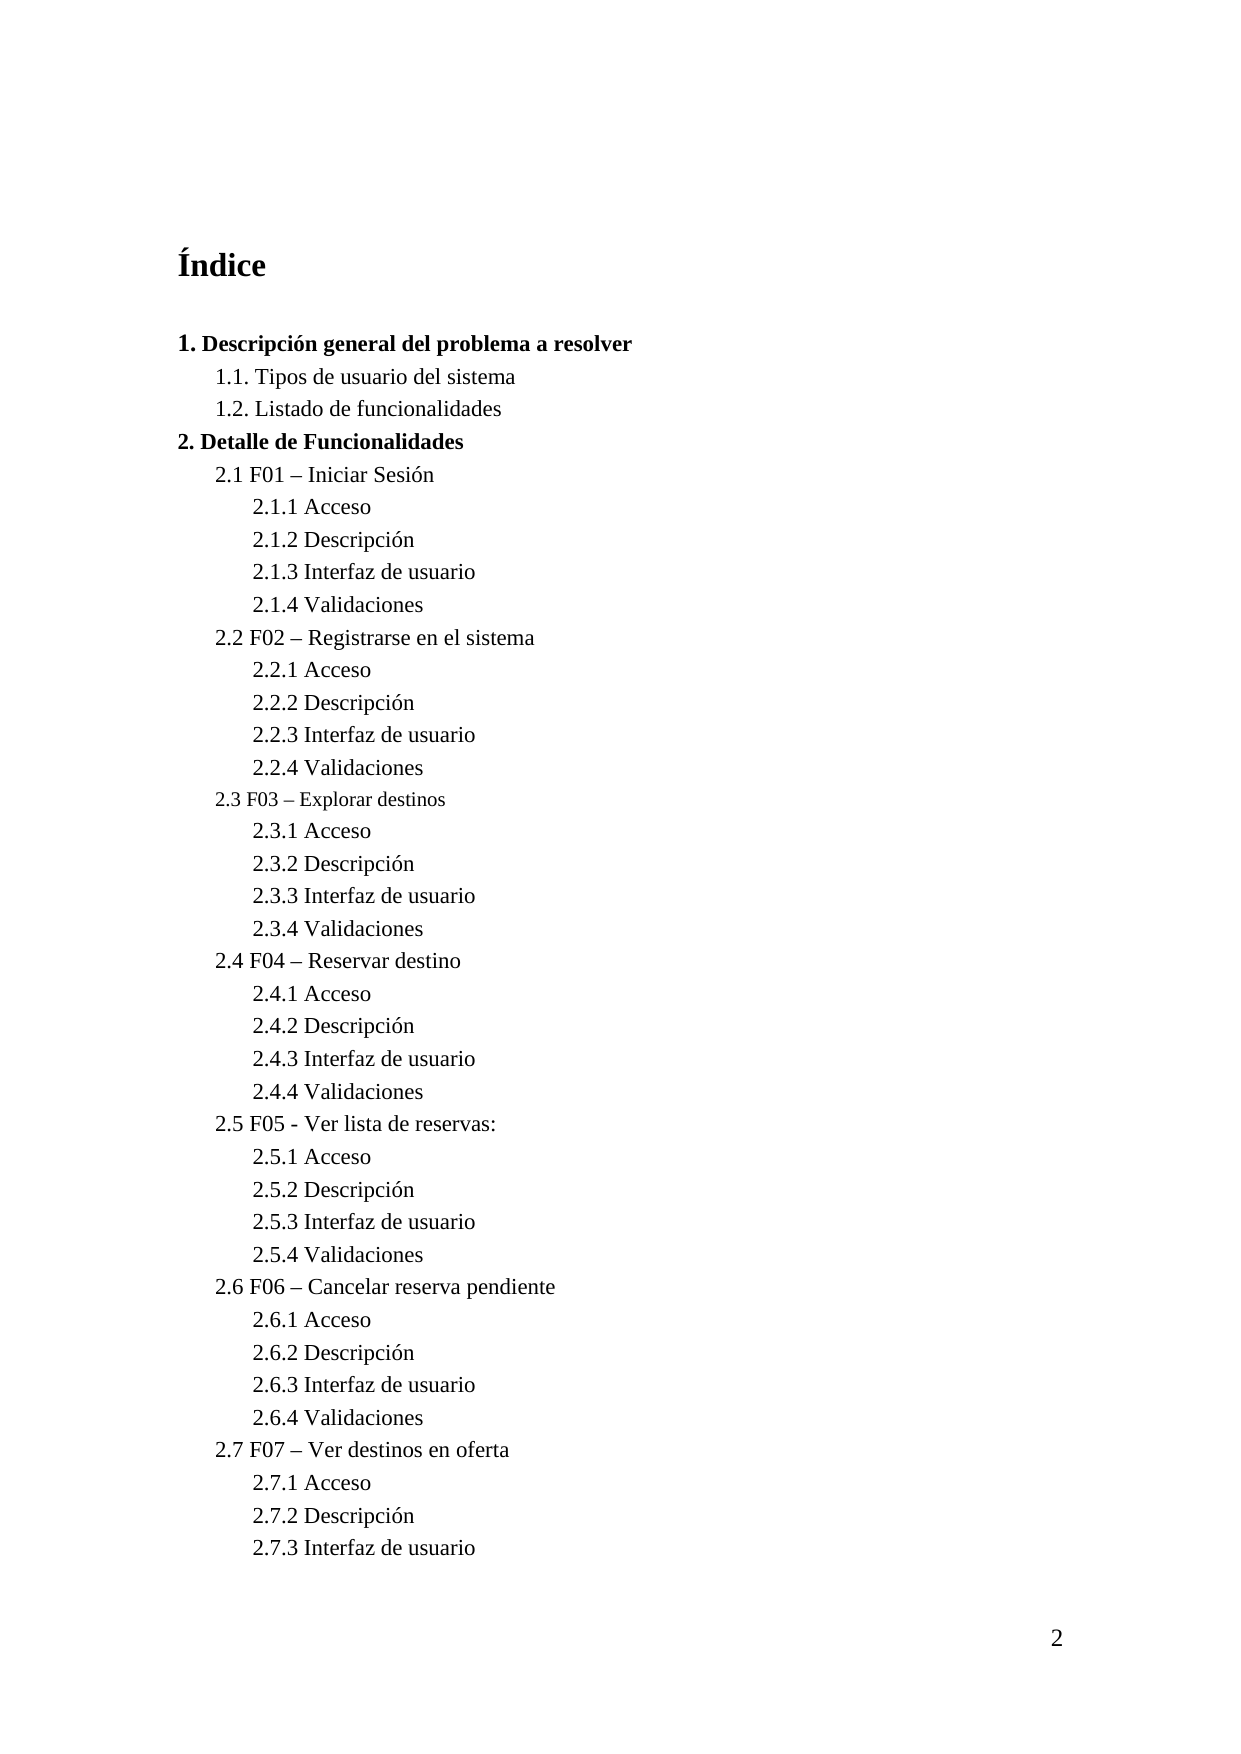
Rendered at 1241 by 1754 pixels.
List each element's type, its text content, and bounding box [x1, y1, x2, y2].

text Índice [177, 245, 1063, 284]
